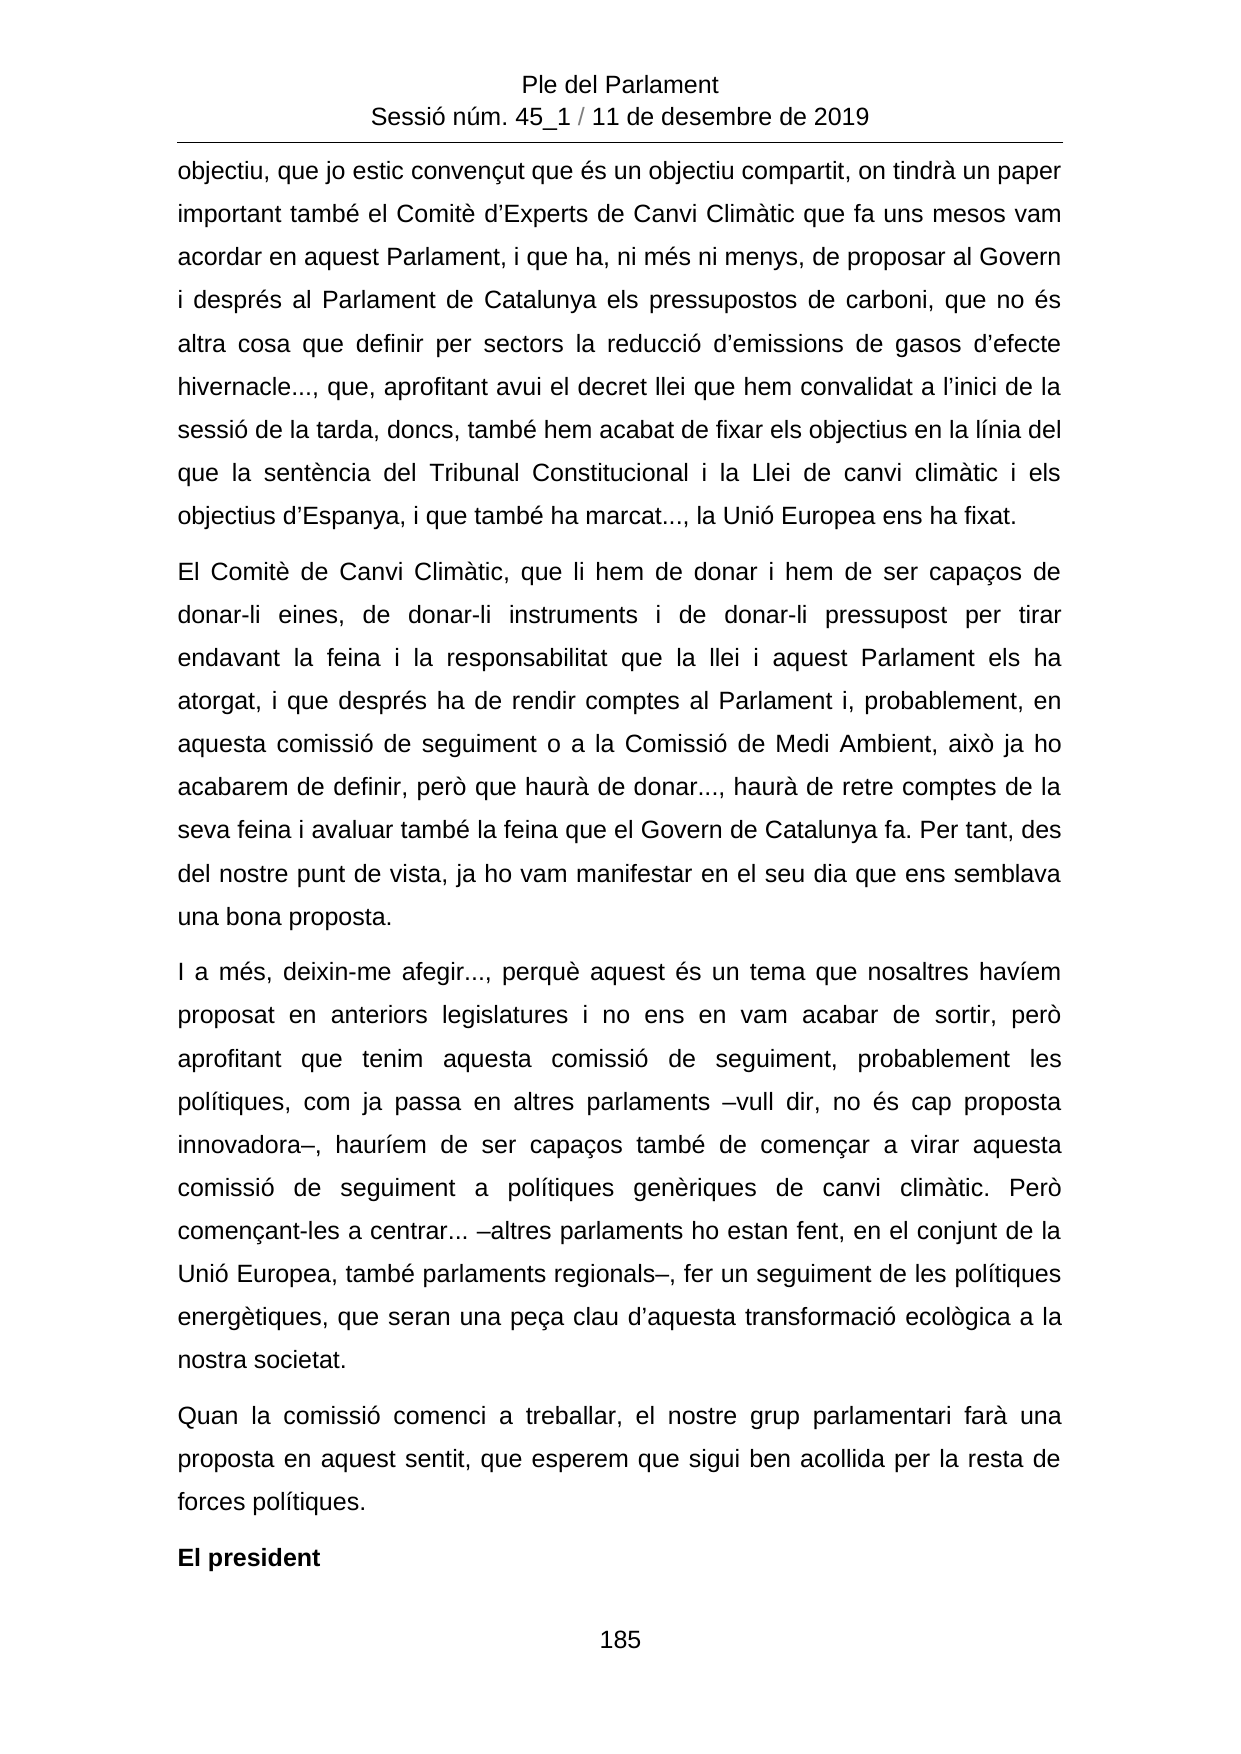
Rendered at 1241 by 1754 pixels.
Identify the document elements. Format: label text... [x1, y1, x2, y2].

text El Comitè de Canvi Climàtic, que li hem de donar i hem de ser capaços de donar-li eines, de donar-li instruments i de donar-li pressupost per tirar endavant la feina i la responsabilitat que la llei i aquest Parlament els ha atorgat, i que després ha de rendir comptes al Parlament i, probablement, en aquesta comissió de seguiment o a la Comissió de Medi Ambient, això ja ho acabarem de definir, però que haurà de donar..., haurà de retre comptes de la seva feina i avaluar també la feina que el Govern de Catalunya fa. Per tant, des del nostre punt de vista, ja ho vam manifestar en el seu dia que ens semblava una bona proposta. [177, 557, 1063, 930]
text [177, 156, 1063, 530]
text I a més, deixin-me afegir..., perquè aquest és un tema que nosaltres havíem proposat en anteriors legislatures i no ens en vam acabar de sortir, però aprofitant que tenim aquesta comissió de seguiment, probablement les polítiques, com ja passa en altres parlaments –vull dir, no és cap proposta innovadora–, hauríem de ser capaços també de començar a virar aquesta comissió de seguiment a polítiques genèriques de canvi climàtic. Però començant-les a centrar... –altres parlaments ho estan fent, en el conjunt de la Unió Europea, també parlaments regionals–, fer un seguiment de les polítiques energètiques, que seran una peça clau d’aquesta transformació ecològica a la nostra societat. [177, 957, 1063, 1374]
text Quan la comissió comenci a treballar, el nostre grup parlamentari farà una proposta en aquest sentit, que esperem que sigui ben acollida per la resta de forces polítiques. [177, 1401, 1063, 1516]
text El president [177, 1543, 1063, 1572]
